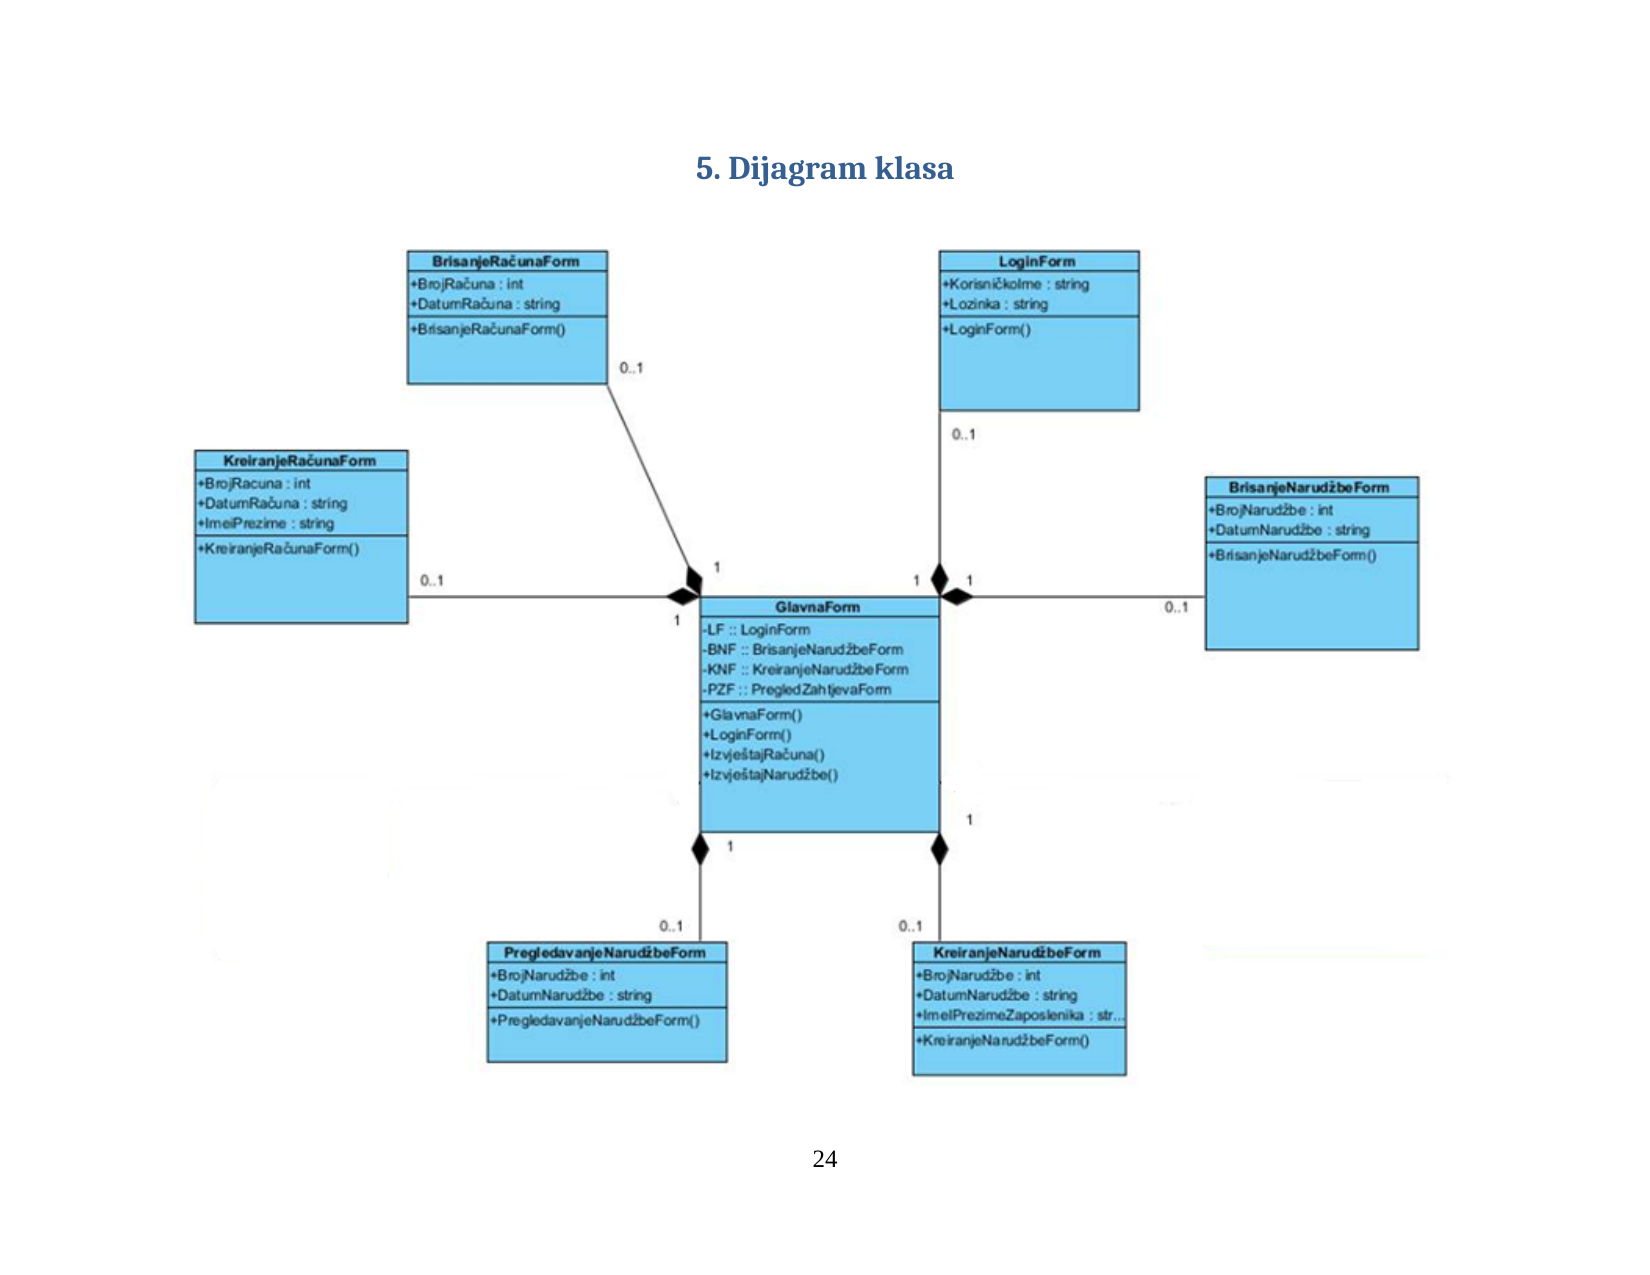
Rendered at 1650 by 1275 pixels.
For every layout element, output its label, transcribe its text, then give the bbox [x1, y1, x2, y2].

picture [153, 245, 1497, 1090]
subtitle 5. Dijagram klasa [150, 150, 1500, 188]
